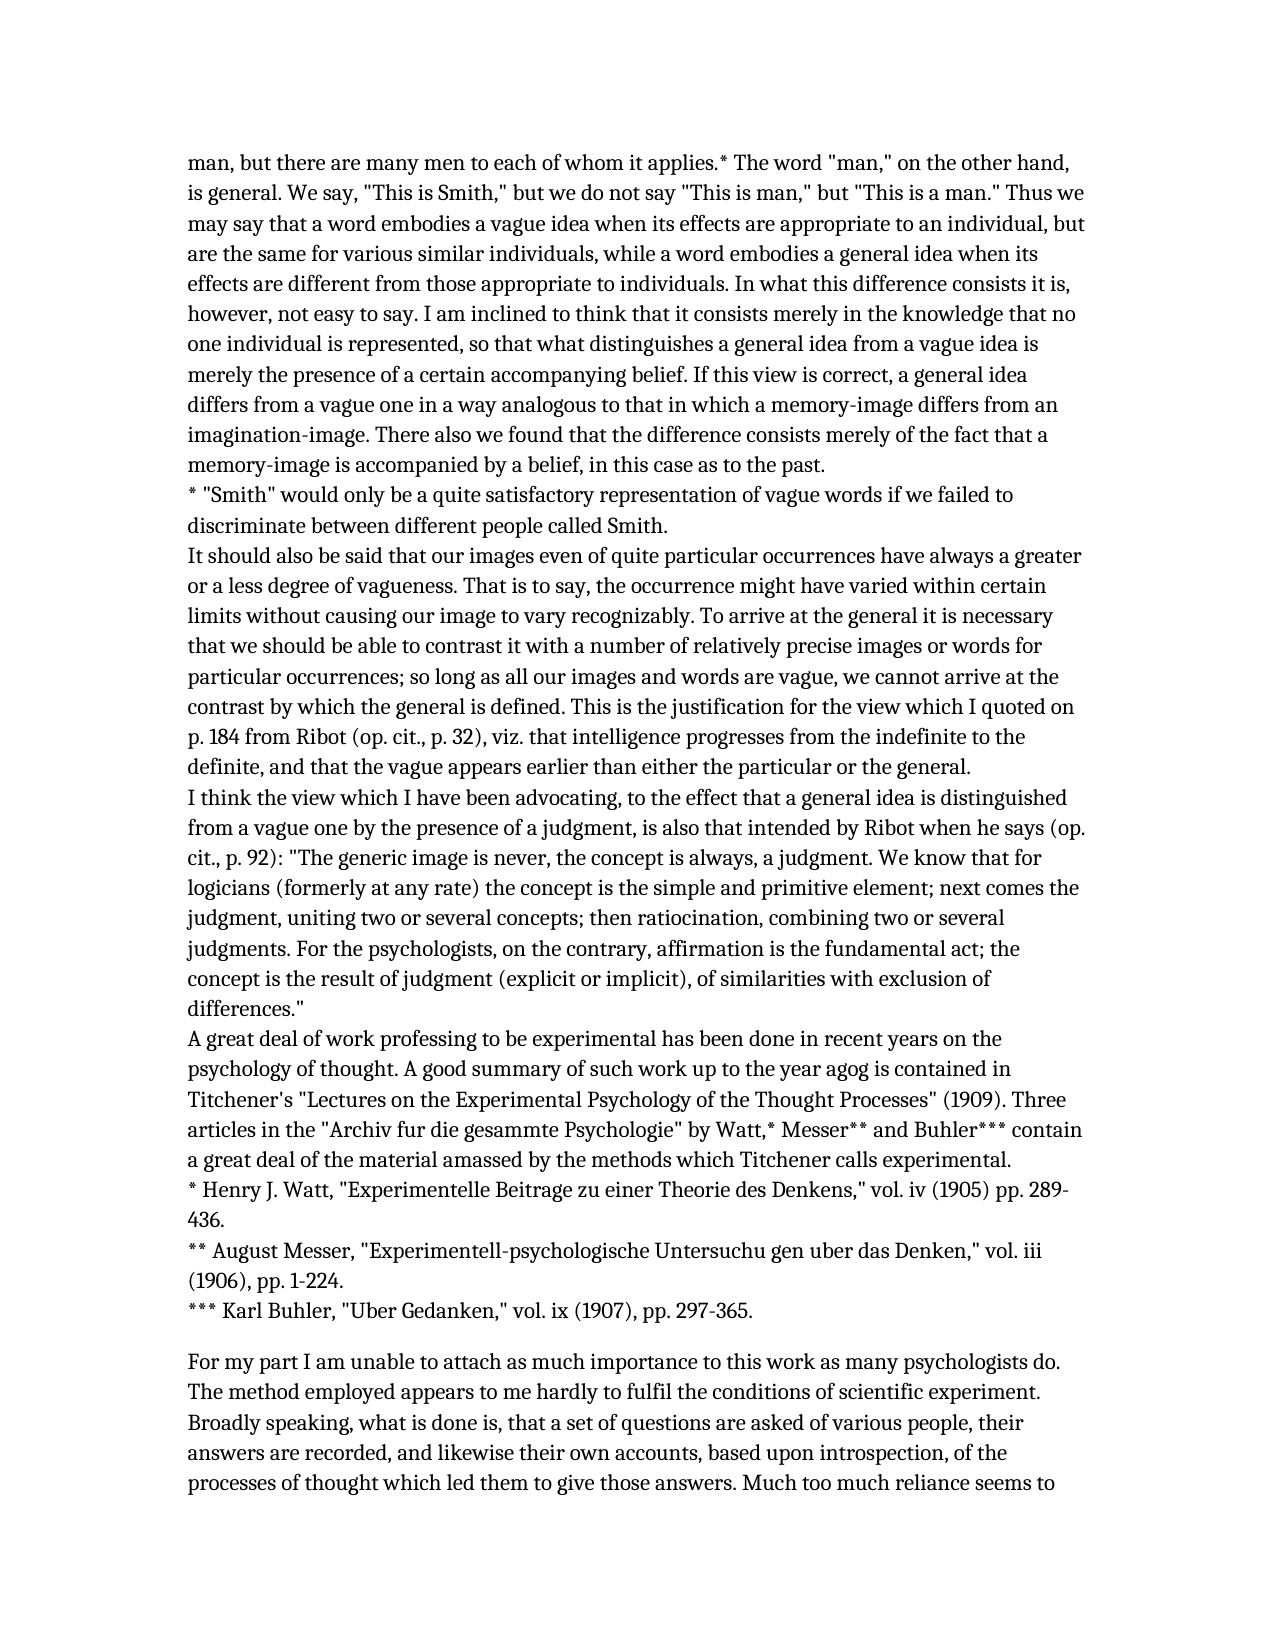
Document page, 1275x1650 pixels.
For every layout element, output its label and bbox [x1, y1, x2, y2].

text [187, 150, 1087, 1324]
text [187, 1349, 1087, 1496]
